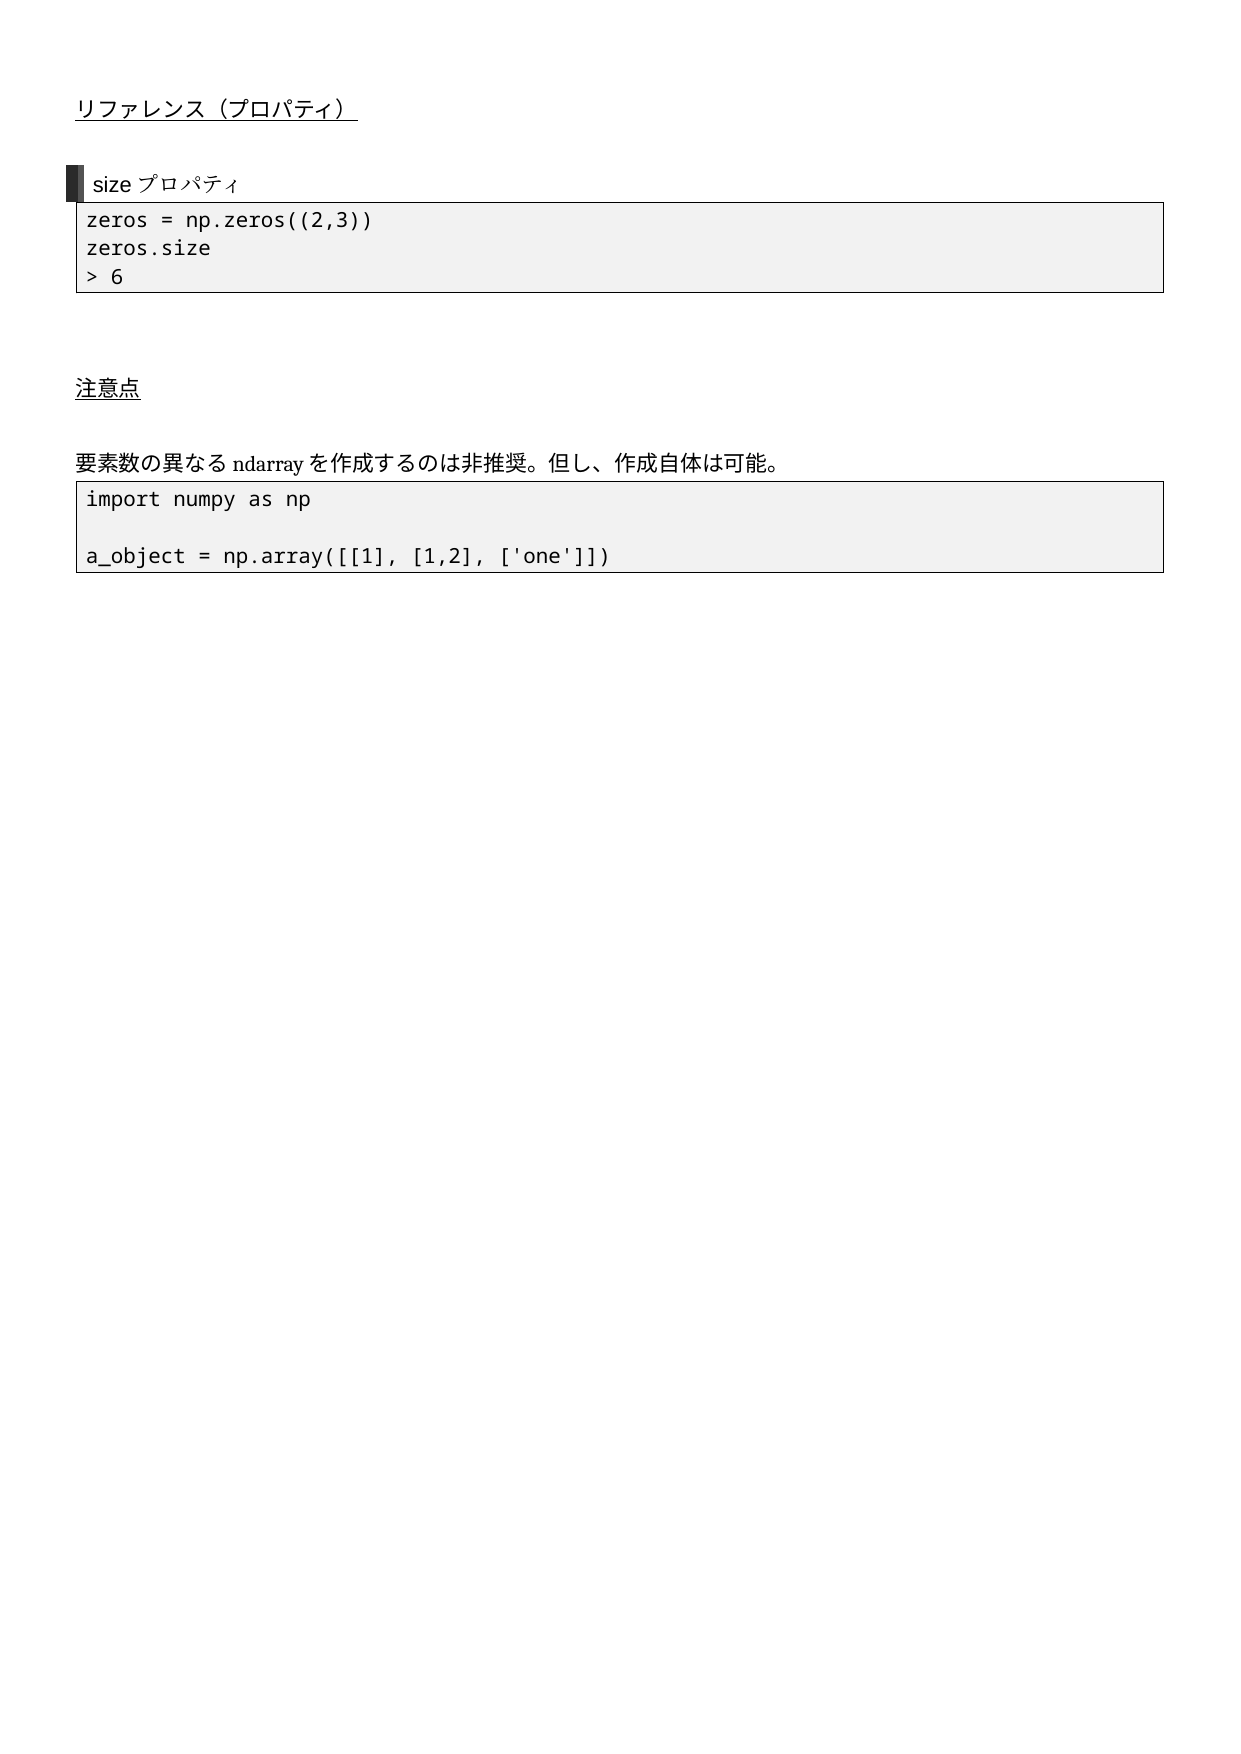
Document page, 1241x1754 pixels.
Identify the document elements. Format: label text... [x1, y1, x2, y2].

subtitle sizeプロパティ [59, 164, 1154, 202]
text > 6 [77, 259, 1163, 292]
text zeros.size [77, 230, 1163, 259]
text 要素数の異なるndarrayを作成するのは非推奨。但し、作成自体は可能。 [75, 443, 1165, 481]
subtitle 注意点 [75, 368, 1155, 406]
text a_object = np.array([[1], [1,2], ['one']]) [77, 538, 1163, 572]
text zeros = np.zeros((2,3)) [77, 203, 1163, 230]
subtitle リファレンス（プロパティ） [75, 89, 1155, 127]
text import numpy as np [77, 482, 1163, 509]
